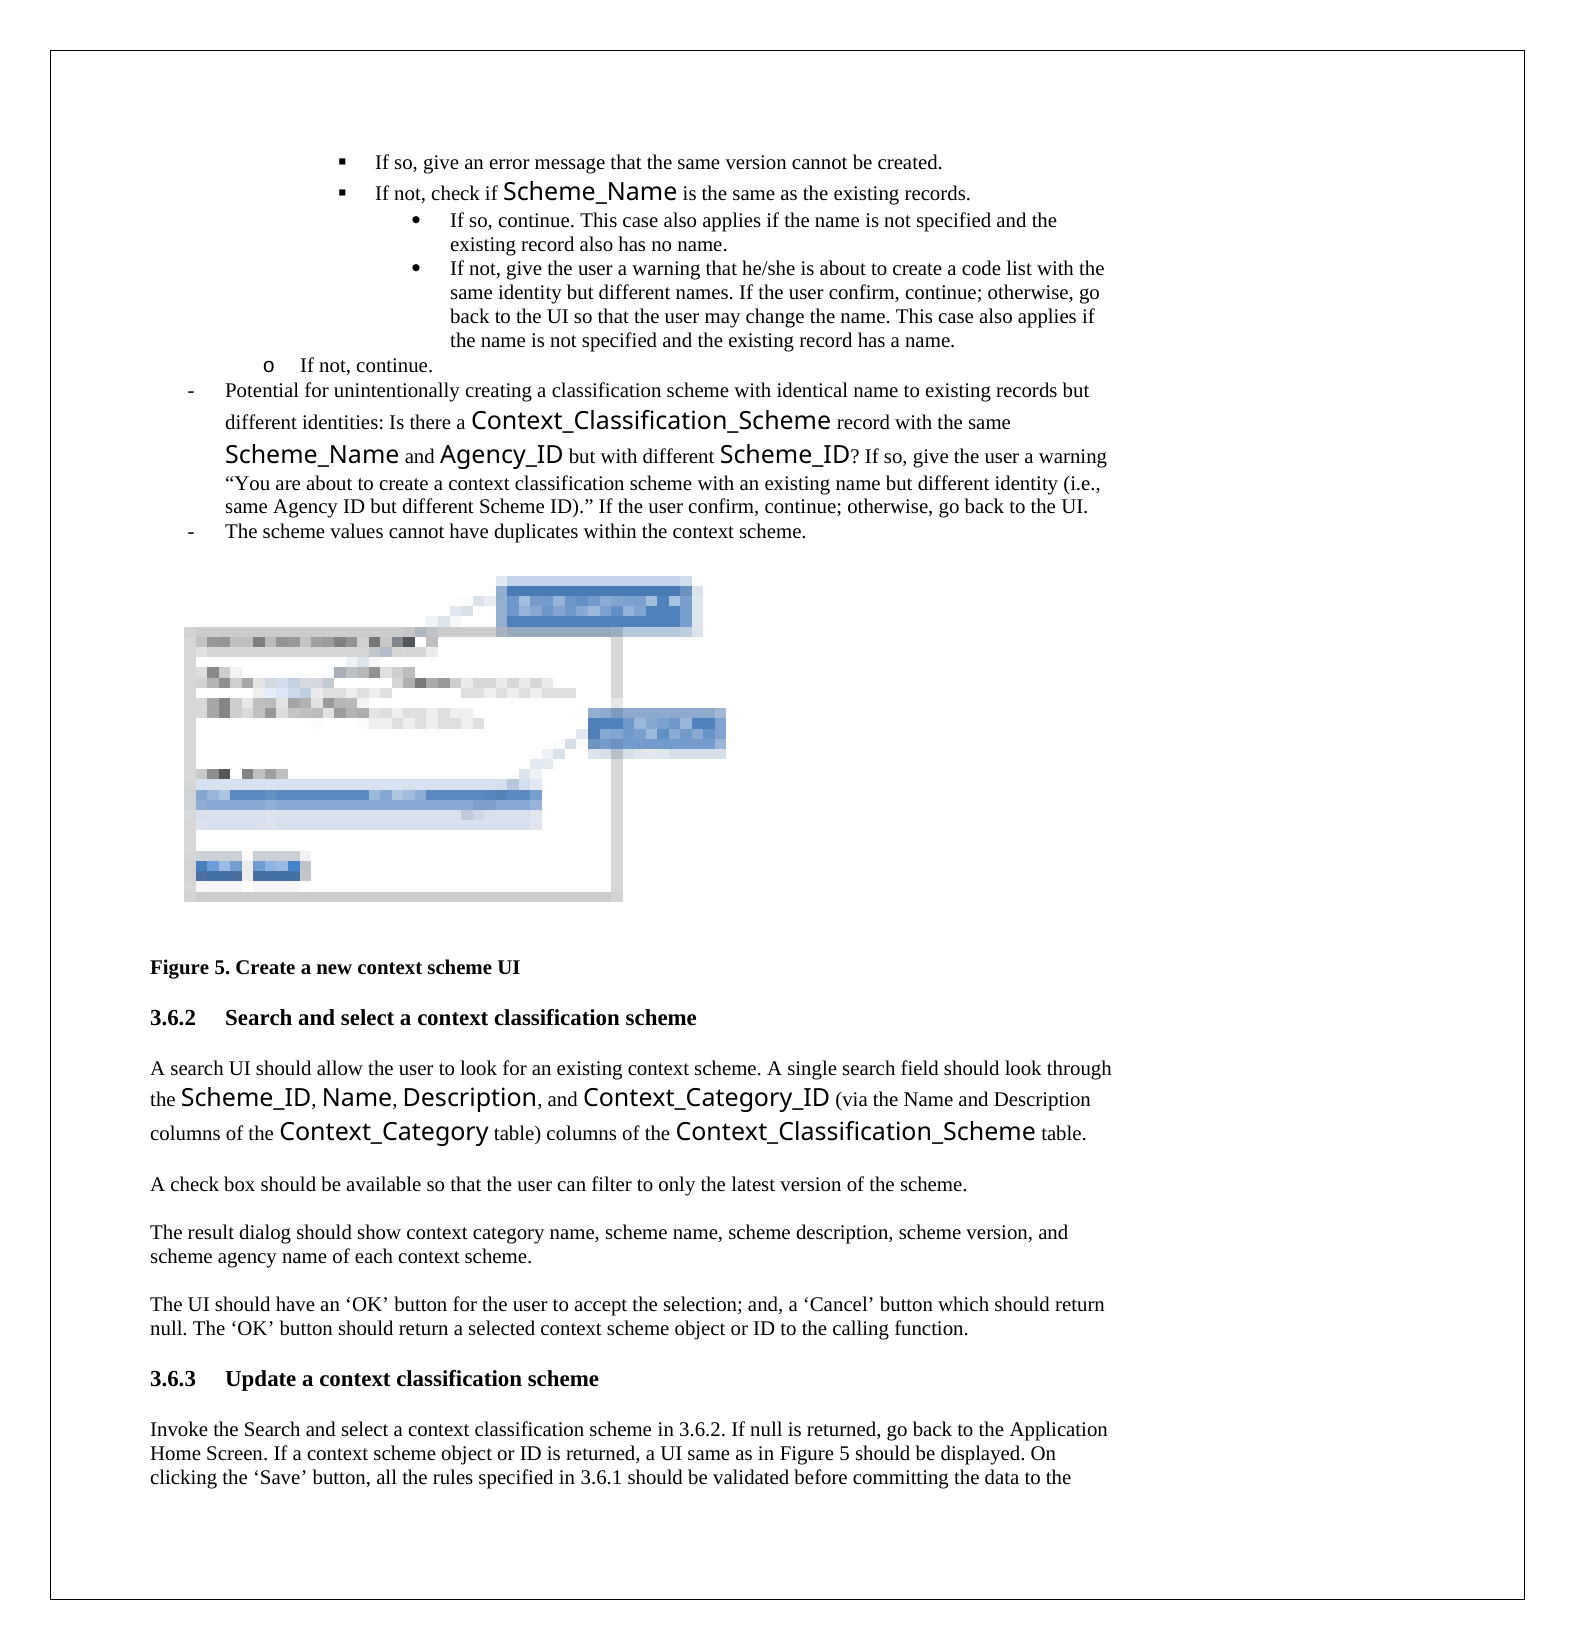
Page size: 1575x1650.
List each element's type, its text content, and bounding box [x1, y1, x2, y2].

list Potential for unintentionally creating a classification scheme with identical name to existing records but different identities: Is there a Context_Classification_Scheme record with the same Scheme_Name and Agency_ID but with different Scheme_ID? If so, give the user a warning “You are about to create a context classification scheme with an existing name but different identity (i.e., same Agency ID but different Scheme ID).” If the user confirm, continue; otherwise, go back to the UI. [187, 378, 1125, 518]
list If so, give an error message that the same version cannot be created. [337, 150, 1125, 174]
list The scheme values cannot have duplicates within the context scheme. [187, 518, 1125, 543]
list If not, give the user a warning that he/she is about to create a code list with the same identity but different names. If the user confirm, continue; otherwise, go back to the UI so that the user may change the name. This case also applies if the name is not specified and the existing record has a name. [412, 256, 1125, 352]
text The result dialog should show context category name, scheme name, scheme description, scheme version, and scheme agency name of each context scheme. [150, 1220, 1125, 1268]
list If not, continue. [262, 352, 1125, 378]
text The UI should have an ‘OK’ button for the user to accept the selection; and, a ‘Cancel’ button which should return null. The ‘OK’ button should return a selected context scheme object or ID to the calling function. [150, 1292, 1125, 1340]
text A search UI should allow the user to look for an existing context scheme. A single search field should look through the Scheme_ID, Name, Description, and Context_Category_ID (via the Name and Description columns of the Context_Category table) columns of the Context_Classification_Scheme table. [150, 1056, 1125, 1148]
subtitle Update a context classification scheme [150, 1365, 1125, 1392]
list If so, continue. This case also applies if the name is not specified and the existing record also has no name. [412, 208, 1125, 256]
text A check box should be available so that the user can filter to only the latest version of the scheme. [150, 1172, 1125, 1196]
list If not, check if Scheme_Name is the same as the existing records. [337, 174, 1125, 208]
subtitle Search and select a context classification scheme [150, 1004, 1125, 1031]
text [150, 1417, 1125, 1489]
text Figure 5. Create a new context scheme UI [150, 955, 1125, 979]
